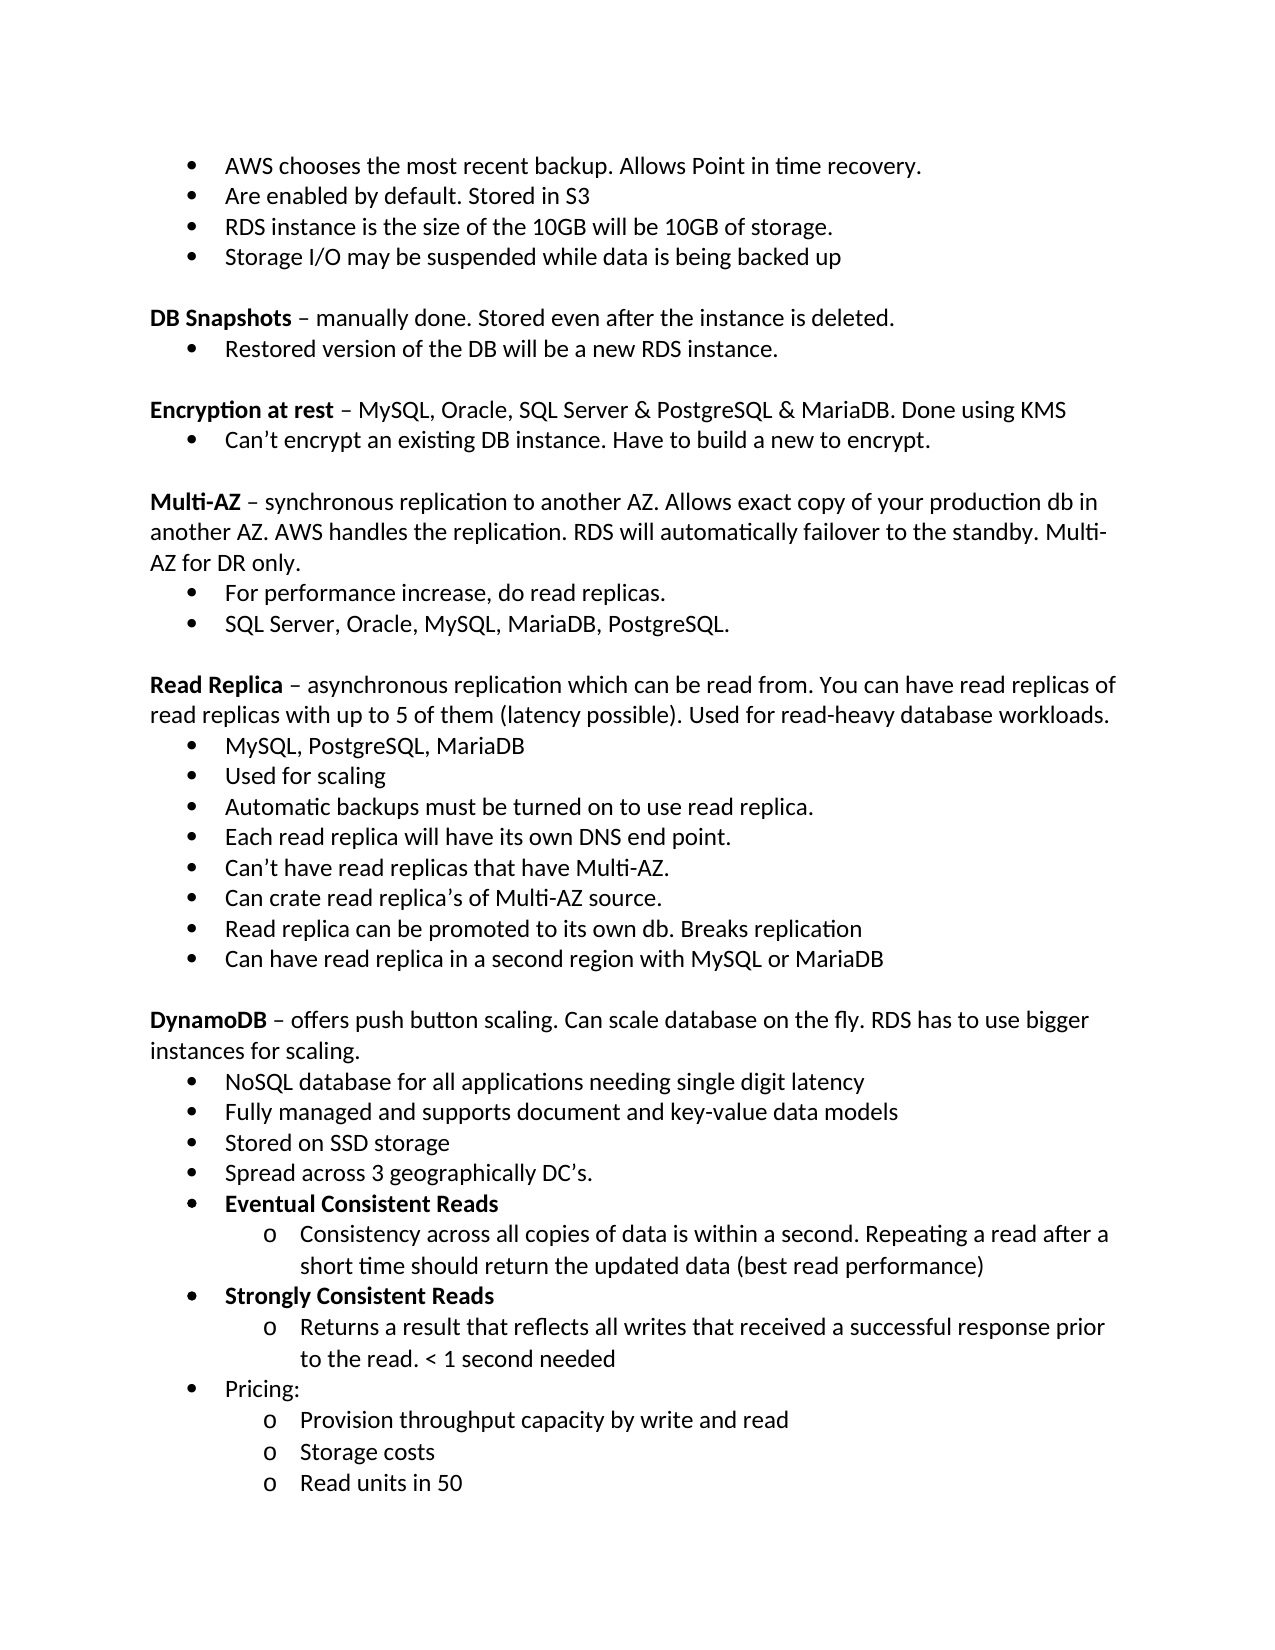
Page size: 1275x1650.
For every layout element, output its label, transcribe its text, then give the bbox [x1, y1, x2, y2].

list Can’t have read replicas that have Multi-AZ. [187, 852, 1125, 882]
list Eventual Consistent Reads [187, 1188, 1125, 1218]
list Strongly Consistent Reads [187, 1281, 1125, 1311]
list Spread across 3 geographically DC’s. [187, 1157, 1125, 1188]
text DB Snapshots – manually done. Stored even after the instance is deleted. [150, 303, 1125, 333]
list AWS chooses the most recent backup. Allows Point in time recovery. [187, 150, 1125, 181]
list Returns a result that reflects all writes that received a successful response prior to the read. < 1 second needed [262, 1311, 1125, 1373]
list Fully managed and supports document and key-value data models [187, 1096, 1125, 1127]
list MySQL, PostgreSQL, MariaDB [187, 730, 1125, 760]
list Can’t encrypt an existing DB instance. Have to build a new to encrypt. [187, 425, 1125, 455]
list Provision throughput capacity by write and read [262, 1404, 1125, 1436]
list Stored on SSD storage [187, 1127, 1125, 1157]
list Storage costs [262, 1436, 1125, 1467]
list Restored version of the DB will be a new RDS instance. [187, 333, 1125, 364]
list Used for scaling [187, 760, 1125, 791]
list SQL Server, Oracle, MySQL, MariaDB, PostgreSQL. [187, 608, 1125, 638]
list NoSQL database for all applications needing single digit latency [187, 1066, 1125, 1096]
list Automatic backups must be turned on to use read replica. [187, 791, 1125, 821]
list Read replica can be promoted to its own db. Breaks replication [187, 913, 1125, 943]
text Read Replica – asynchronous replication which can be read from. You can have read replicas of read replicas with up to 5 of them (latency possible). Used for read-heavy database workloads. [150, 669, 1125, 730]
text Encryption at rest – MySQL, Oracle, SQL Server & PostgreSQL & MariaDB. Done using KMS [150, 394, 1125, 425]
list For performance increase, do read replicas. [187, 577, 1125, 608]
list Are enabled by default. Stored in S3 [187, 181, 1125, 211]
list Consistency across all copies of data is within a second. Repeating a read after a short time should return the updated data (best read performance) [262, 1218, 1125, 1281]
text DynamoDB – offers push button scaling. Can scale database on the fly. RDS has to use bigger instances for scaling. [150, 1004, 1125, 1066]
list Storage I/O may be suspended while data is being backed up [187, 242, 1125, 272]
list Each read replica will have its own DNS end point. [187, 821, 1125, 852]
list Can have read replica in a second region with MySQL or MariaDB [187, 943, 1125, 974]
list RDS instance is the size of the 10GB will be 10GB of storage. [187, 211, 1125, 242]
list Pricing: [187, 1373, 1125, 1404]
list Can crate read replica’s of Multi-AZ source. [187, 882, 1125, 913]
list Read units in 50 [262, 1467, 1125, 1499]
